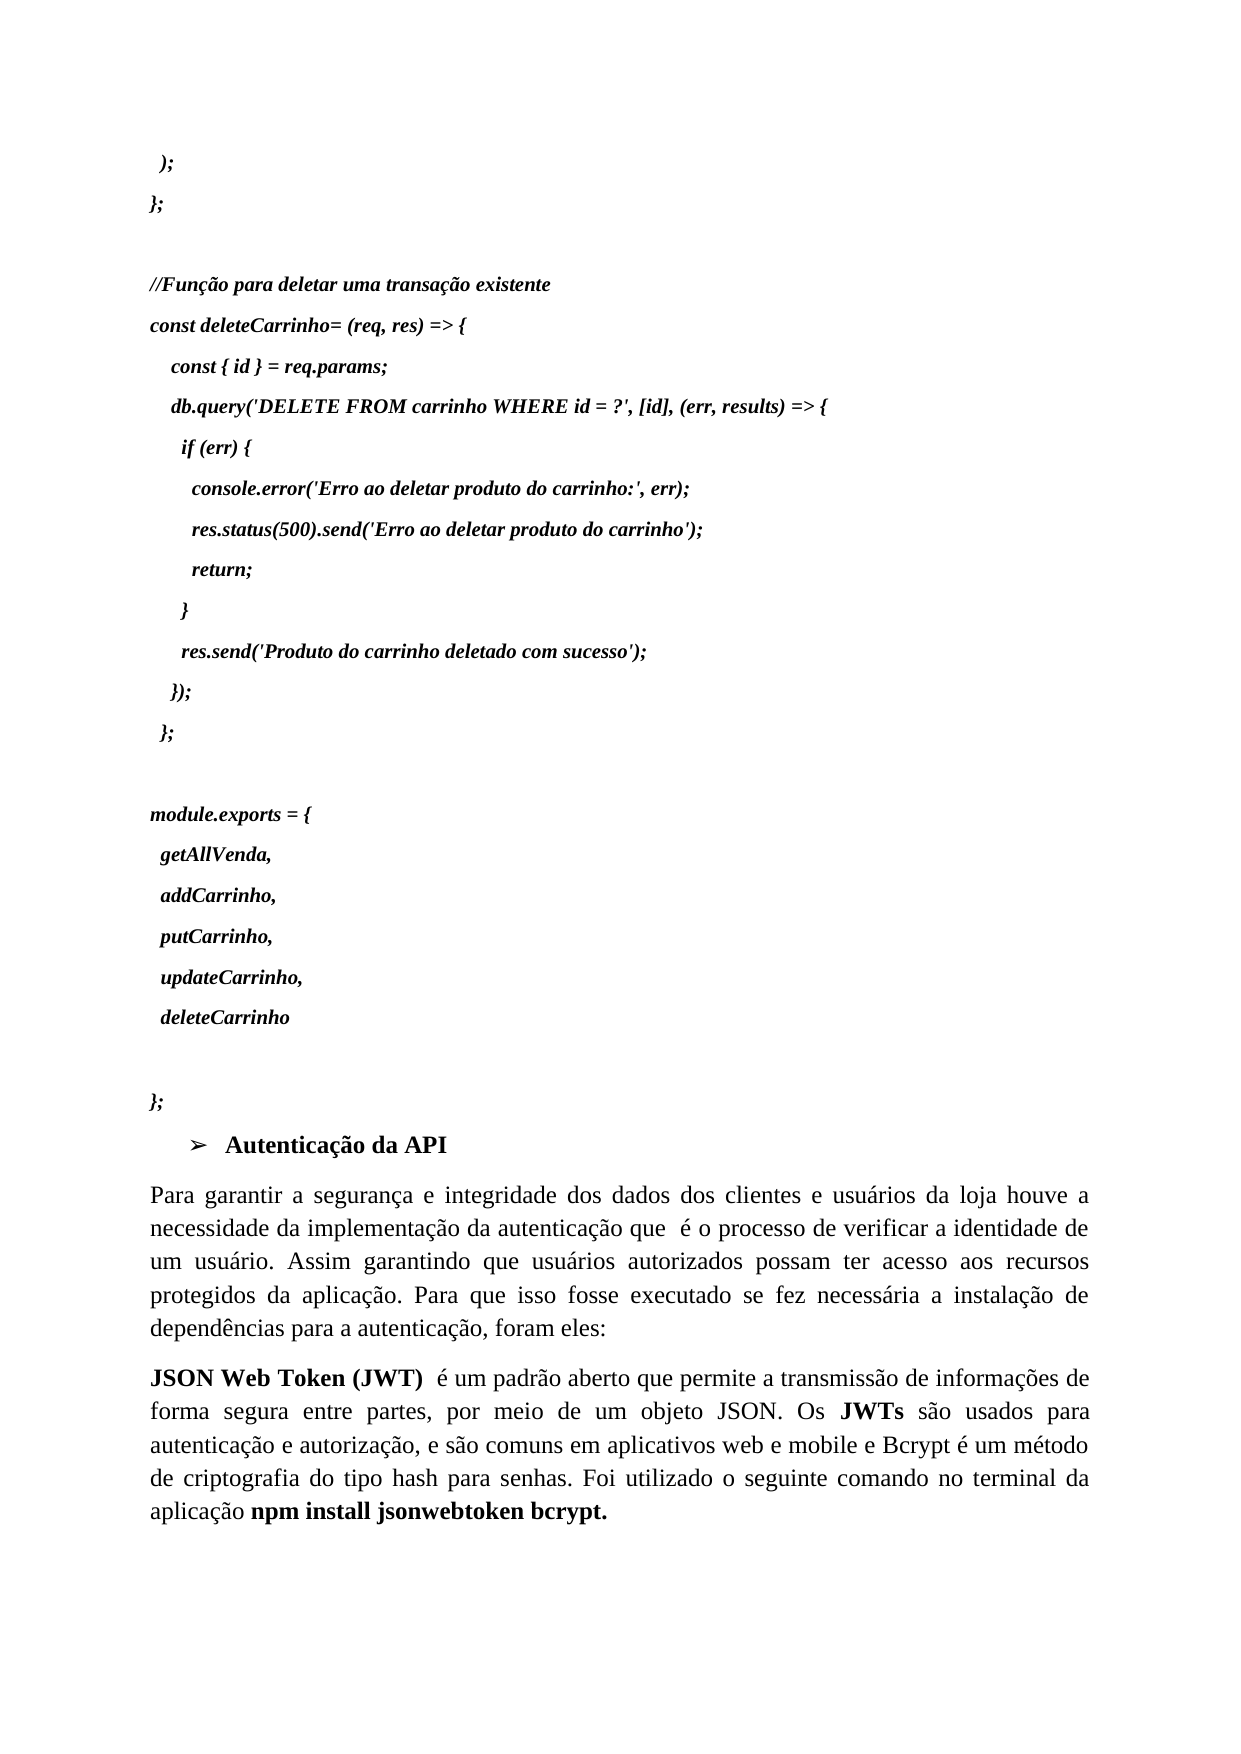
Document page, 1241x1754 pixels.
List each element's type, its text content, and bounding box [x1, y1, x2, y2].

text }; [150, 720, 1090, 744]
text getAllVenda, [150, 842, 1090, 866]
text } [150, 598, 1090, 622]
text }; [150, 191, 1090, 215]
text ); [150, 150, 1090, 174]
text db.query('DELETE FROM carrinho WHERE id = ?', [id], (err, results) => { [150, 394, 1090, 418]
text res.status(500).send('Erro ao deletar produto do carrinho'); [150, 517, 1090, 541]
list Autenticação da API [187, 1130, 1090, 1158]
text //Função para deletar uma transação existente [150, 272, 1090, 296]
text const { id } = req.params; [150, 354, 1090, 378]
text addCarrinho, [150, 883, 1090, 907]
text module.exports = { [150, 802, 1090, 826]
text JSON Web Token (JWT) é um padrão aberto que permite a transmissão de informações de forma segura entre partes, por meio de um objeto JSON. Os JWTs são usados para autenticação e autorização, e são comuns em aplicativos web e mobile e Bcrypt é um método de criptografia do tipo hash para senhas. Foi utilizado o seguinte comando no terminal da aplicação npm install jsonwebtoken bcrypt. [150, 1363, 1090, 1525]
text res.send('Produto do carrinho deletado com sucesso'); [150, 639, 1090, 663]
text putCarrinho, [150, 924, 1090, 948]
text const deleteCarrinho= (req, res) => { [150, 313, 1090, 337]
text deleteCarrinho [150, 1005, 1090, 1029]
text }); [150, 679, 1090, 703]
text console.error('Erro ao deletar produto do carrinho:', err); [150, 476, 1090, 500]
text }; [150, 1089, 1090, 1113]
text if (err) { [150, 435, 1090, 459]
text updateCarrinho, [150, 964, 1090, 989]
text return; [150, 557, 1090, 581]
text Para garantir a segurança e integridade dos dados dos clientes e usuários da loja houve a necessidade da implementação da autenticação que é o processo de verificar a identidade de um usuário. Assim garantindo que usuários autorizados possam ter acesso aos recursos protegidos da aplicação. Para que isso fosse executado se fez necessária a instalação de dependências para a autenticação, foram eles: [150, 1180, 1090, 1342]
